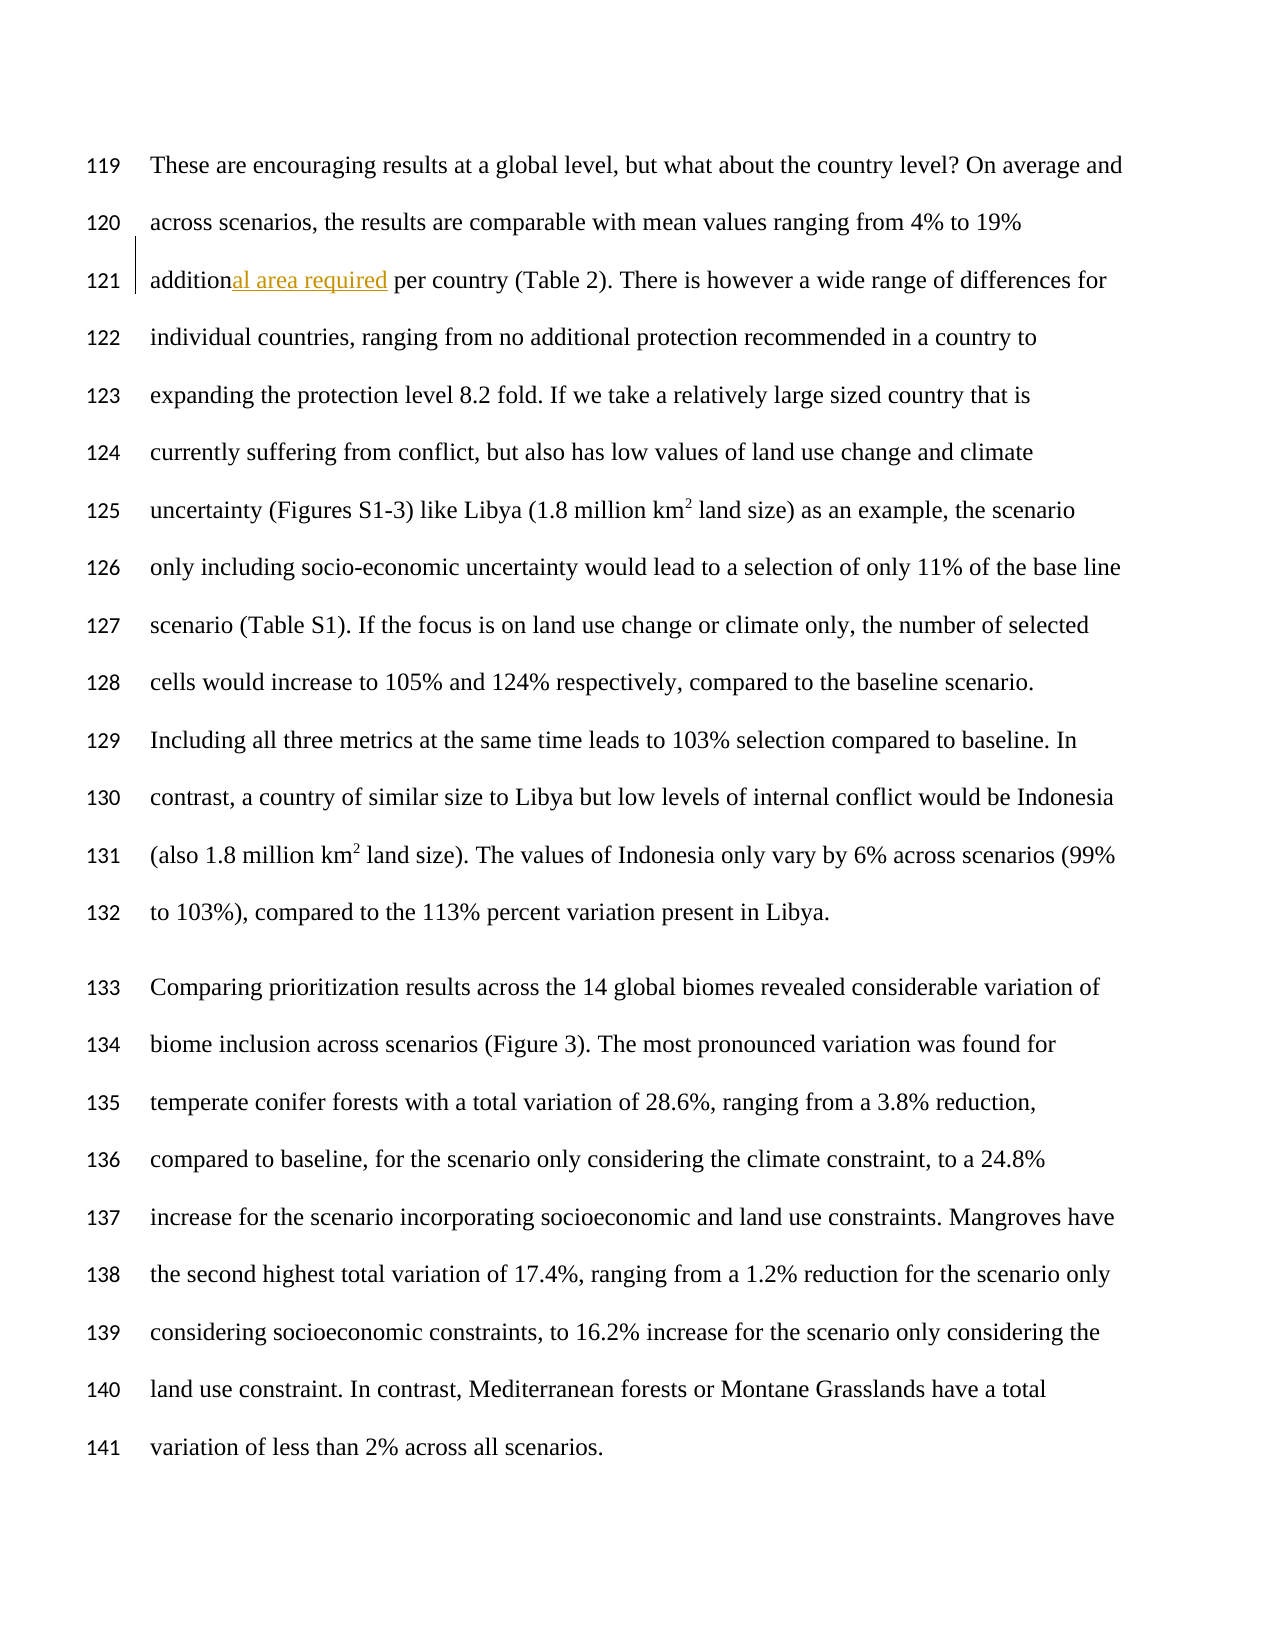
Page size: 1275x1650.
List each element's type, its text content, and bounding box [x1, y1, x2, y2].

text These are encouraging results at a global level, but what about the country level? On average and across scenarios, the results are comparable with mean values ranging from 4% to 19% addition per country (Table 2). There is however a wide range of differences for individual countries, ranging from no additional protection recommended in a country to expanding the protection level 8.2 fold. If we take a relatively large sized country that is currently suffering from conflict, but also has low values of land use change and climate uncertainty (Figures S1-3) like Libya (1.8 million km2 land size) as an example, the scenario only including socio-economic uncertainty would lead to a selection of only 11% of the base line scenario (Table S1). If the focus is on land use change or climate only, the number of selected cells would increase to 105% and 124% respectively, compared to the baseline scenario. Including all three metrics at the same time leads to 103% selection compared to baseline. In contrast, a country of similar size to Libya but low levels of internal conflict would be Indonesia (also 1.8 million km2 land size). The values of Indonesia only vary by 6% across scenarios (99% to 103%), compared to the 113% percent variation present in Libya. [150, 150, 1125, 926]
text Comparing prioritization results across the 14 global biomes revealed considerable variation of biome inclusion across scenarios (Figure 3). The most pronounced variation was found for temperate conifer forests with a total variation of 28.6%, ranging from a 3.8% reduction, compared to baseline, for the scenario only considering the climate constraint, to a 24.8% increase for the scenario incorporating socioeconomic and land use constraints. Mangroves have the second highest total variation of 17.4%, ranging from a 1.2% reduction for the scenario only considering socioeconomic constraints, to 16.2% increase for the scenario only considering the land use constraint. In contrast, Mediterranean forests or Montane Grasslands have a total variation of less than 2% across all scenarios. [150, 972, 1125, 1460]
